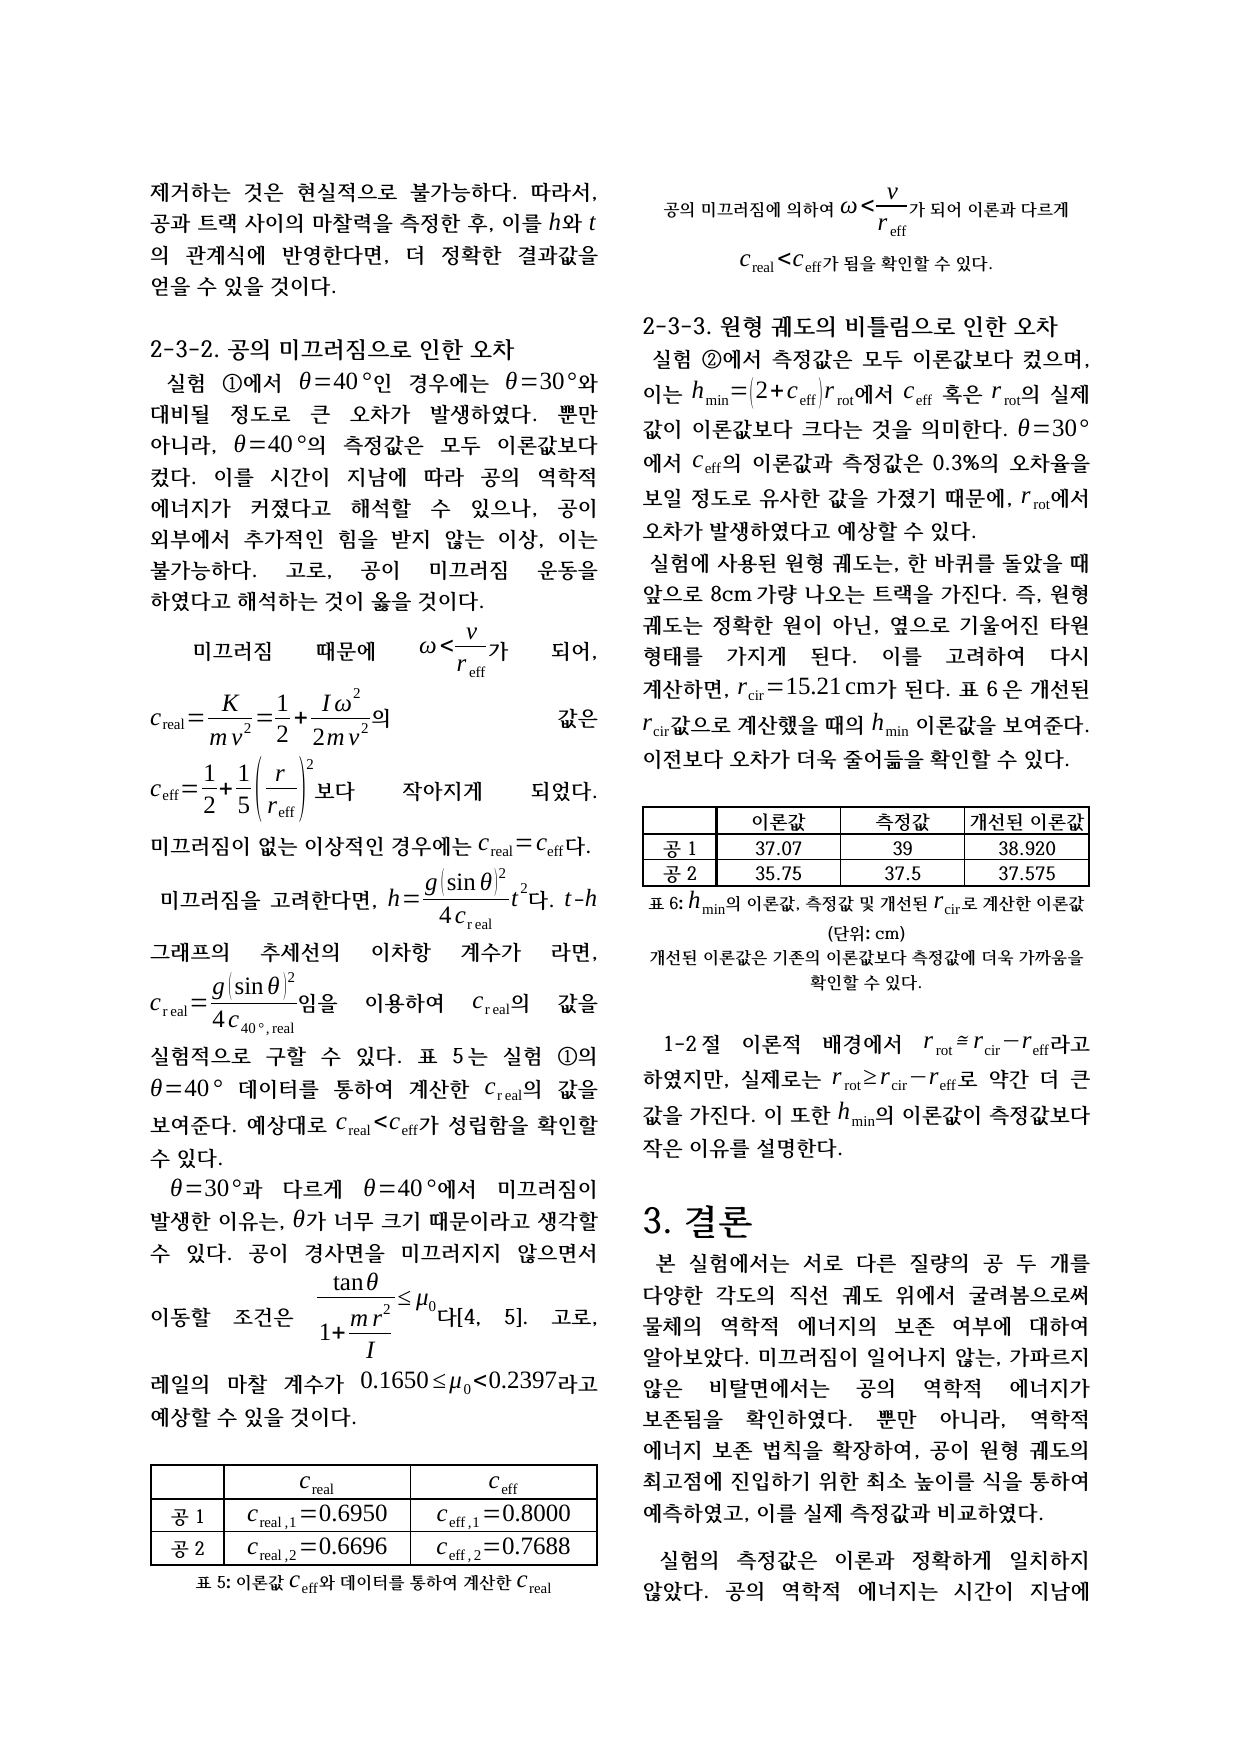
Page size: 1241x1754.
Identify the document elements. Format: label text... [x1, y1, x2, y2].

text 미끄러짐을 고려한다면, 다. - 그래프의 추세선의 이차항 계수가 라면, 임을 이용하여 의 값을 실험적으로 구할 수 있다. 표 5는 실험 ①의 데이터를 통하여 계산한 의 값을 보여준다. 예상대로 가 성립함을 확인할 수 있다. [150, 864, 598, 1170]
table_header 이론값 [718, 808, 840, 833]
text 3. 결론 [642, 1196, 1090, 1242]
table_cell [225, 1532, 410, 1564]
text 표 6: 의 이론값, 측정값 및 개선된 로 계산한 이론값 (단위: cm) [642, 887, 1090, 943]
text 실험 ①에서 인 경우에는 와 대비될 정도로 큰 오차가 발생하였다. 뿐만 아니라, 의 측정값은 모두 이론값보다 컸다. 이를 시간이 지남에 따라 공의 역학적 에너지가 커졌다고 해석할 수 있으나, 공이 외부에서 추가적인 힘을 받지 않는 이상, 이는 불가능하다. 고로, 공이 미끄러짐 운동을 하였다고 해석하는 것이 옳을 것이다. [150, 368, 598, 614]
table_cell 39 [841, 835, 964, 859]
table_cell 공 2 [152, 1532, 223, 1564]
table_cell [225, 1500, 410, 1531]
table_header 개선된 이론값 [965, 808, 1088, 833]
text 실험 ②에서 측정값은 모두 이론값보다 컸으며, 이는 에서 혹은 의 실제 값이 이론값보다 크다는 것을 의미한다. 에서 의 이론값과 측정값은 0.3%의 오차율을 보일 정도로 유사한 값을 가졌기 때문에, 에서 오차가 발생하였다고 예상할 수 있다. [642, 344, 1090, 544]
text 미끄러짐 때문에 가 되어, 의 값은 보다 작아지게 되었다. 미끄러짐이 없는 이상적인 경우에는 다. [150, 618, 598, 860]
table_cell 공 2 [644, 860, 715, 884]
text 2-3-3. 원형 궤도의 비틀림으로 인한 오차 [642, 310, 1090, 340]
text 개선된 이론값은 기존의 이론값보다 측정값에 더욱 가까움을 확인할 수 있다. [642, 946, 1090, 993]
table_cell [411, 1500, 596, 1531]
table_header [225, 1466, 410, 1498]
table_cell 38.920 [965, 835, 1088, 859]
text 표 5: 이론값 와 데이터를 통하여 계산한 [150, 1566, 598, 1597]
table_header [152, 1466, 223, 1498]
text 그러나, 마찰력은 공의 구름 운동을 가능하게 하는 필수적인 요소다. 또한 마찰을 완전하게 제거하는 것은 현실적으로 불가능하다. 따라서, 공과 트랙 사이의 마찰력을 측정한 후, 이를 와 의 관계식에 반영한다면, 더 정확한 결과값을 얻을 수 있을 것이다. [150, 177, 598, 298]
table_cell [411, 1532, 596, 1564]
text 2-3-2. 공의 미끄러짐으로 인한 오차 [150, 333, 598, 363]
table_cell 공 1 [152, 1500, 223, 1531]
table_cell 37.5 [841, 860, 964, 884]
text 공의 미끄러짐에 의하여 가 되어 이론과 다르게 가 됨을 확인할 수 있다. [642, 177, 1090, 276]
text 실험에 사용된 원형 궤도는, 한 바퀴를 돌았을 때 앞으로 8cm가량 나오는 트랙을 가진다. 즉, 원형 궤도는 정확한 원이 아닌, 옆으로 기울어진 타원 형태를 가지게 된다. 이를 고려하여 다시 계산하면, 가 된다. 표 6은 개선된 값으로 계산했을 때의 이론값을 보여준다. 이전보다 오차가 더욱 줄어듦을 확인할 수 있다. [642, 548, 1090, 771]
text 과 다르게 에서 미끄러짐이 발생한 이유는, 가 너무 크기 때문이라고 생각할 수 있다. 공이 경사면을 미끄러지지 않으면서 이동할 조건은 다[4, 5]. 고로, 레일의 마찰 계수가 라고 예상할 수 있을 것이다. [150, 1174, 598, 1429]
table_cell 37.07 [718, 835, 840, 859]
table_cell 37.575 [965, 860, 1088, 884]
text 본 실험에서는 서로 다른 질량의 공 두 개를 다양한 각도의 직선 궤도 위에서 굴려봄으로써 물체의 역학적 에너지의 보존 여부에 대하여 알아보았다. 미끄러짐이 일어나지 않는, 가파르지 않은 비탈면에서는 공의 역학적 에너지가 보존됨을 확인하였다. 뿐만 아니라, 역학적 에너지 보존 법칙을 확장하여, 공이 원형 궤도의 최고점에 진입하기 위한 최소 높이를 식을 통하여 예측하였고, 이를 실제 측정값과 비교하였다. [642, 1248, 1090, 1525]
table_cell 35.75 [718, 860, 840, 884]
text 1-2절 이론적 배경에서 라고 하였지만, 실제로는 로 약간 더 큰 값을 가진다. 이 또한 의 이론값이 측정값보다 작은 이유를 설명한다. [642, 1027, 1090, 1160]
table_header 측정값 [841, 808, 964, 833]
table_header [411, 1466, 596, 1498]
table_header [644, 808, 715, 833]
table_cell 공 1 [644, 835, 715, 859]
